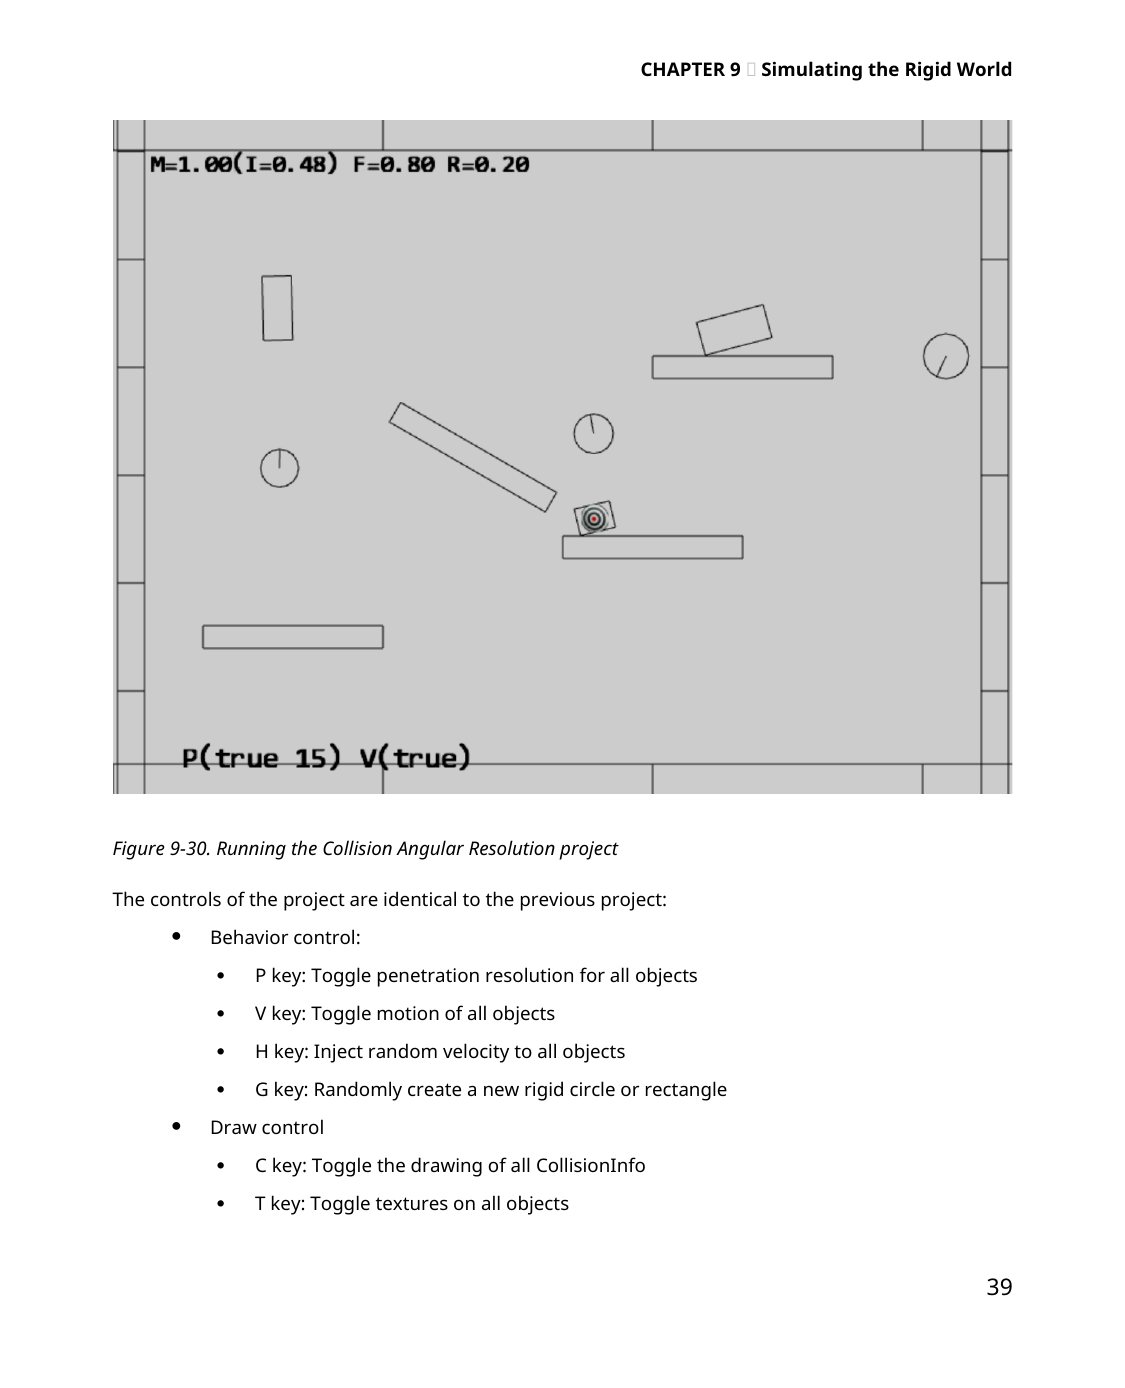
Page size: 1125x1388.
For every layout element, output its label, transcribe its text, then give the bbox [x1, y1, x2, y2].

text The controls of the project are identical to the previous project: [112, 886, 1012, 912]
list V key: Toggle motion of all objects [217, 1000, 922, 1026]
text Draw control [172, 1114, 1012, 1140]
list T key: Toggle textures on all objects [217, 1190, 922, 1216]
text Figure 9-30. Running the Collision Angular Resolution project [112, 836, 1012, 861]
list P key: Toggle penetration resolution for all objects [217, 962, 922, 988]
list H key: Inject random velocity to all objects [217, 1038, 922, 1064]
picture [112, 119, 1013, 794]
list G key: Randomly create a new rigid circle or rectangle [217, 1076, 922, 1102]
list C key: Toggle the drawing of all CollisionInfo [217, 1152, 922, 1178]
text Behavior control: [172, 924, 1012, 950]
